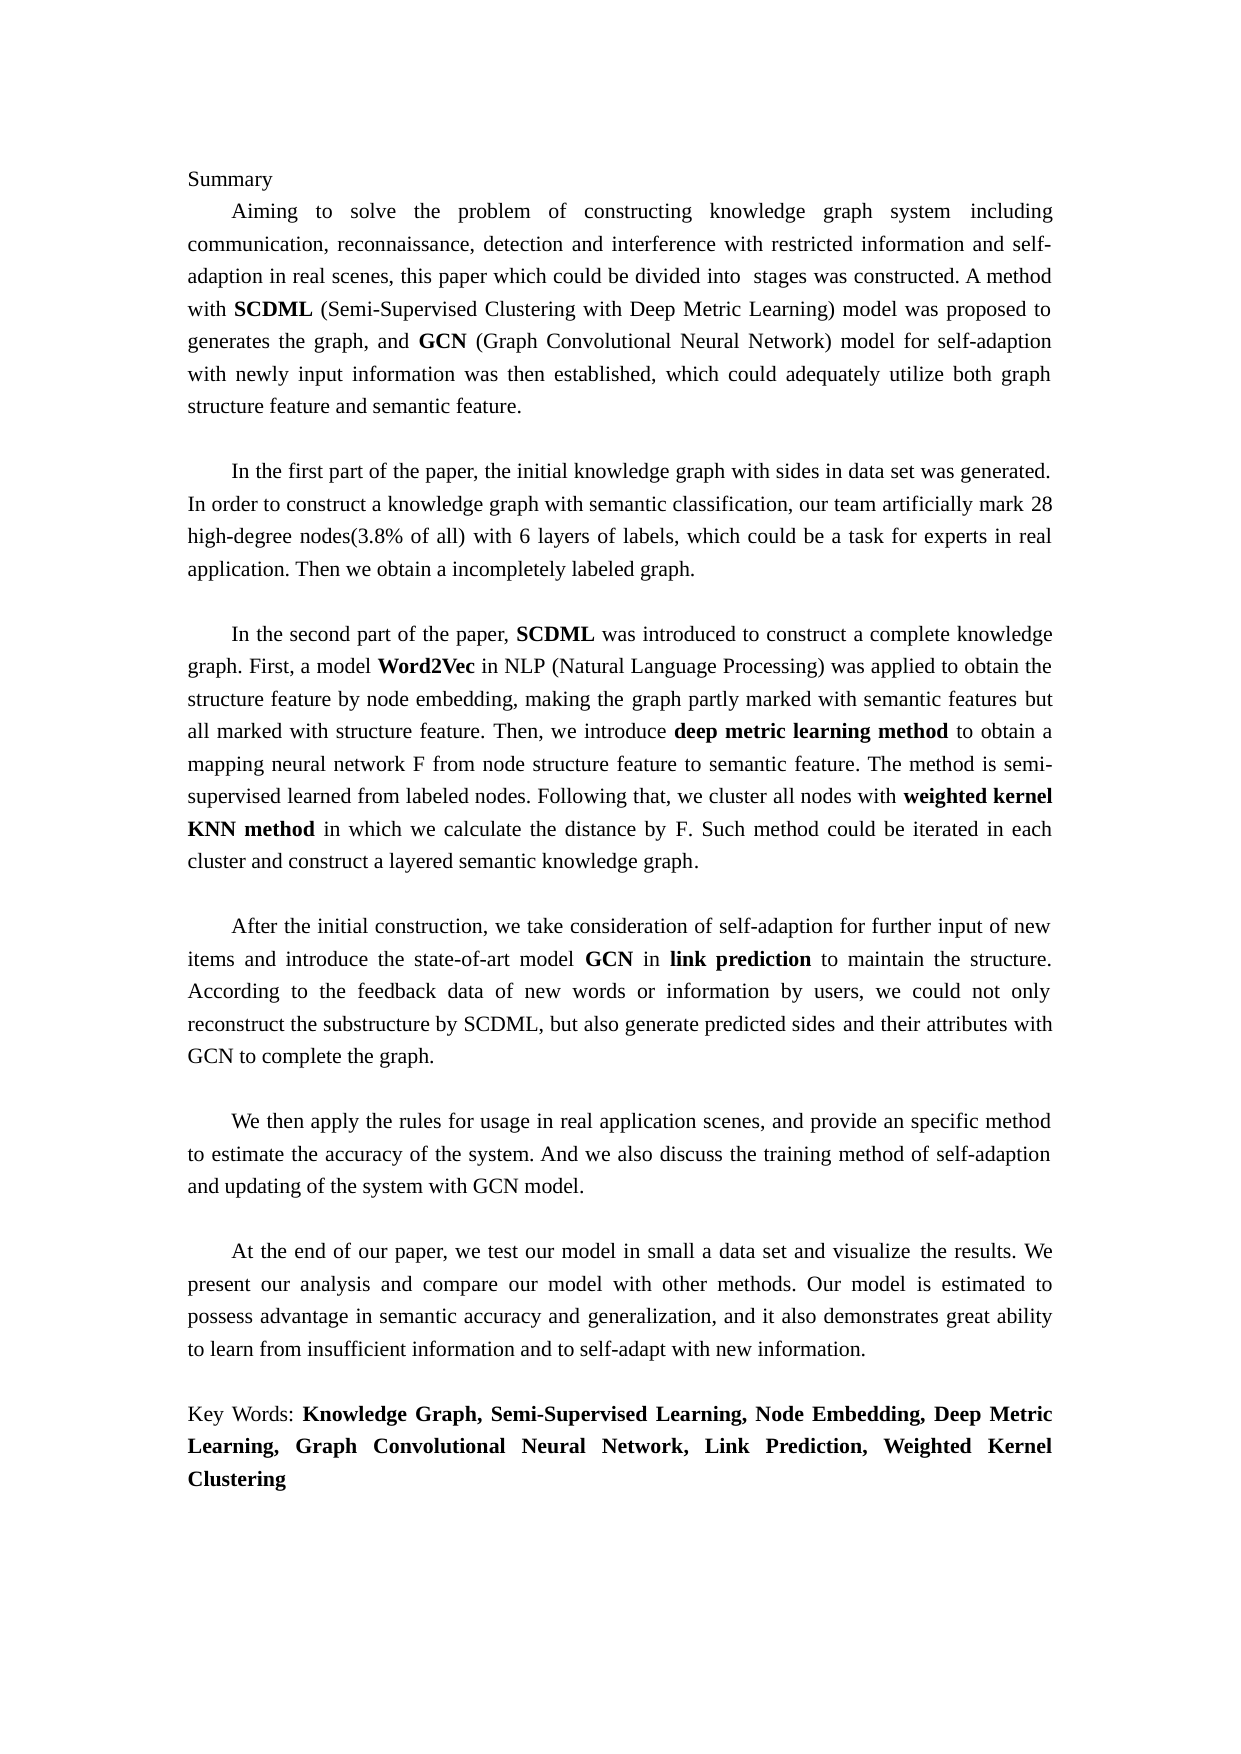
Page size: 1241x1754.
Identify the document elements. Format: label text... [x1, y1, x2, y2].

text Aiming to solve the problem of constructing knowledge graph system including communication, reconnaissance, detection and interference with restricted information and self-adaption in real scenes, this paper which could be divided into stages was constructed. A method with SCDML (Semi-Supervised Clustering with Deep Metric Learning) model was proposed to generates the graph, and GCN (Graph Convolutional Neural Network) model for self-adaption with newly input information was then established, which could adequately utilize both graph structure feature and semantic feature. [187, 194, 1053, 422]
text Summary [187, 162, 1053, 194]
text In the first part of the paper, the initial knowledge graph with sides in data set was generated. In order to construct a knowledge graph with semantic classification, our team artificially mark 28 high-degree nodes(3.8% of all) with 6 layers of labels, which could be a task for experts in real application. Then we obtain a incompletely labeled graph. [187, 454, 1053, 584]
text After the initial construction, we take consideration of self-adaption for further input of new items and introduce the state-of-art model GCN in link prediction to maintain the structure. According to the feedback data of new words or information by users, we could not only reconstruct the substructure by SCDML, but also generate predicted sides and their attributes with GCN to complete the graph. [187, 909, 1053, 1072]
text We then apply the rules for usage in real application scenes, and provide an specific method to estimate the accuracy of the system. And we also discuss the training method of self-adaption and updating of the system with GCN model. [187, 1104, 1053, 1202]
text In the second part of the paper, SCDML was introduced to construct a complete knowledge graph. First, a model Word2Vec in NLP (Natural Language Processing) was applied to obtain the structure feature by node embedding, making the graph partly marked with semantic features but all marked with structure feature. Then, we introduce deep metric learning method to obtain a mapping neural network F from node structure feature to semantic feature. The method is semi-supervised learned from labeled nodes. Following that, we cluster all nodes with weighted kernel KNN method in which we calculate the distance by F. Such method could be iterated in each cluster and construct a layered semantic knowledge graph. [187, 617, 1053, 877]
text Key Words: Knowledge Graph, Semi-Supervised Learning, Node Embedding, Deep Metric Learning, Graph Convolutional Neural Network, Link Prediction, Weighted Kernel Clustering [187, 1397, 1053, 1494]
text At the end of our paper, we test our model in small a data set and visualize the results. We present our analysis and compare our model with other methods. Our model is estimated to possess advantage in semantic accuracy and generalization, and it also demonstrates great ability to learn from insufficient information and to self-adapt with new information. [187, 1234, 1053, 1364]
